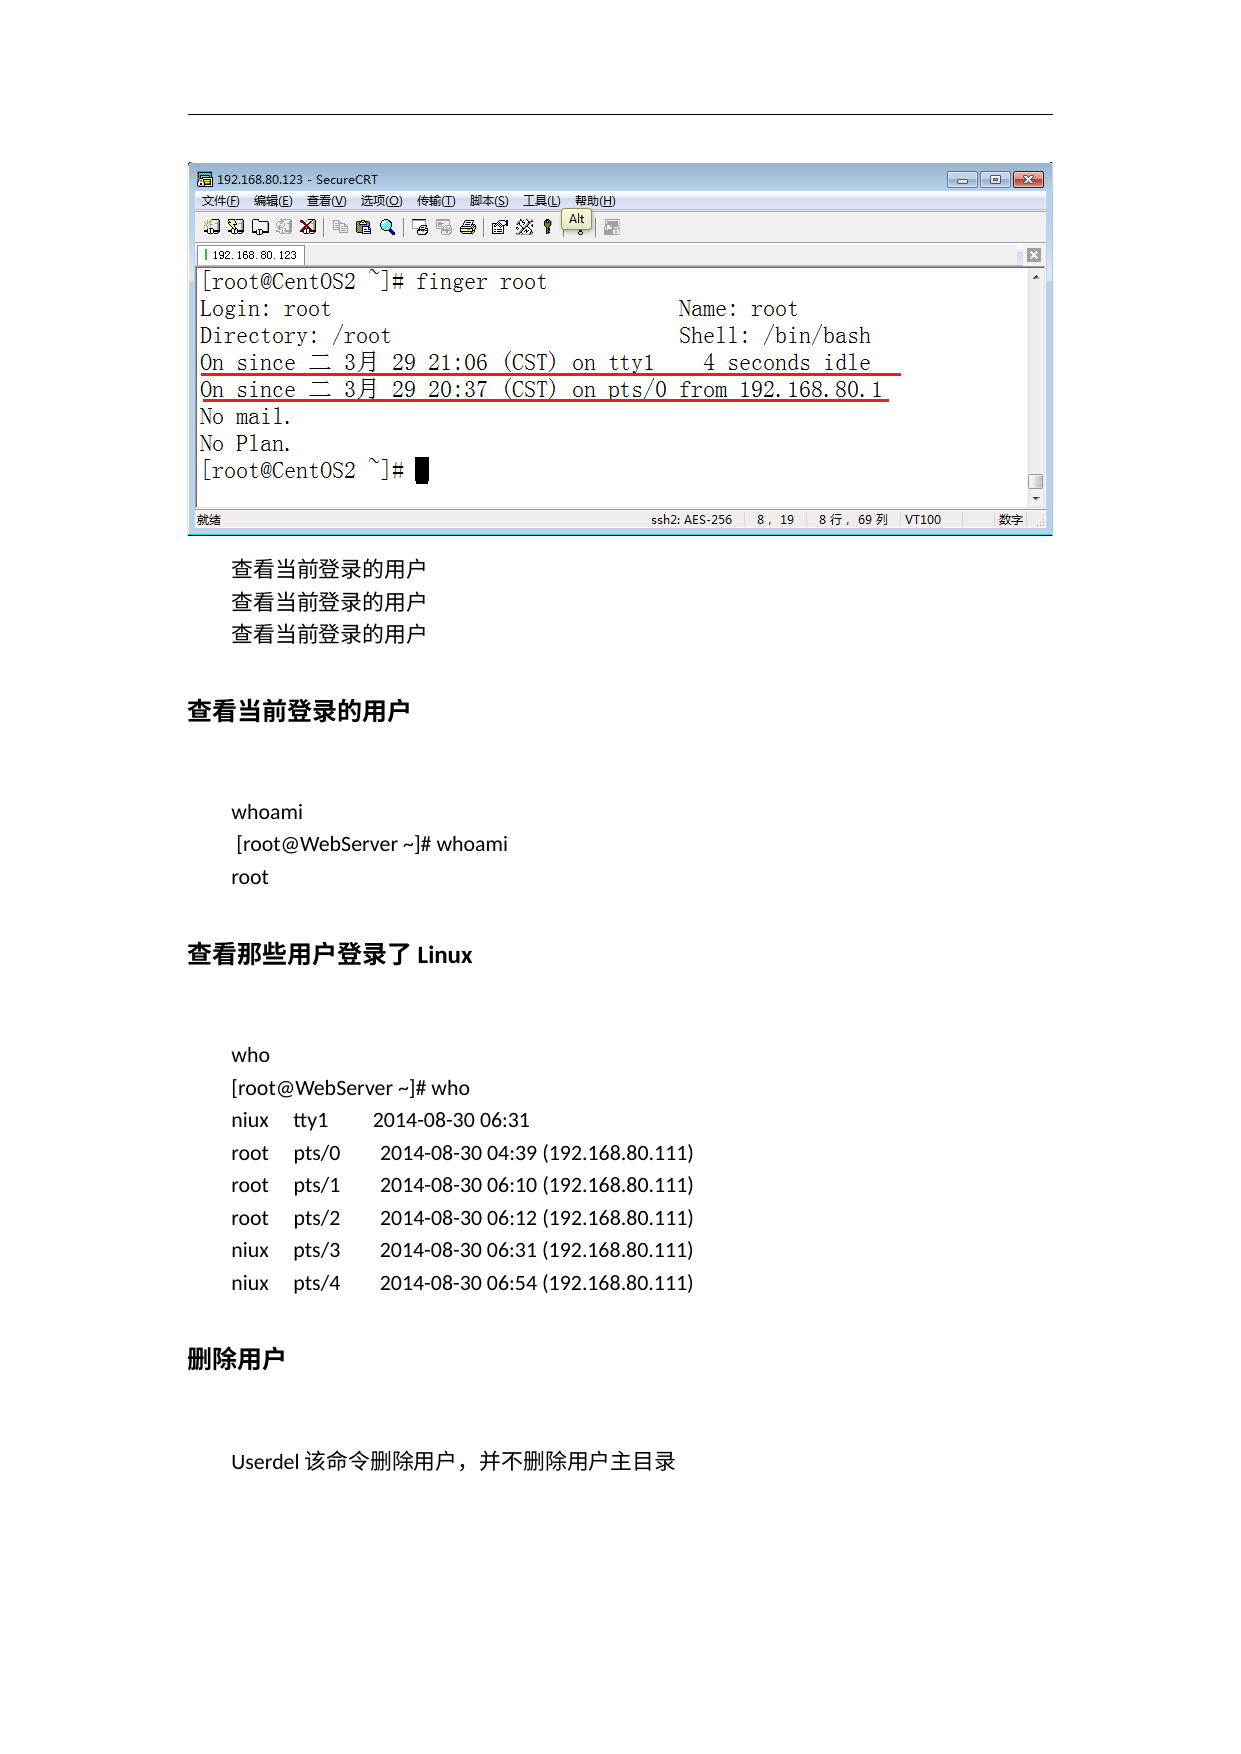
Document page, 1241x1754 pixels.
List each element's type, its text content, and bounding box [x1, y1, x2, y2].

text Userdel 该命令删除用户，并不删除用户主目录 [187, 1444, 1053, 1476]
picture [187, 162, 1053, 536]
subtitle 查看那些用户登录了Linux [187, 920, 1053, 985]
text [root@WebServer ~]# who [187, 1071, 1053, 1103]
text niux pts/3 2014-08-30 06:31 (192.168.80.111) [187, 1233, 1053, 1266]
text root pts/2 2014-08-30 06:12 (192.168.80.111) [187, 1201, 1053, 1233]
text whoami [187, 795, 1053, 828]
text who [187, 1038, 1053, 1071]
text niux pts/4 2014-08-30 06:54 (192.168.80.111) [187, 1266, 1053, 1298]
text 查看当前登录的用户 [187, 617, 1053, 649]
text 查看当前登录的用户 [187, 584, 1053, 617]
text [root@WebServer ~]# whoami [187, 828, 1053, 860]
text root [187, 860, 1053, 893]
text 查看当前登录的用户 [187, 552, 1053, 584]
text root pts/0 2014-08-30 04:39 (192.168.80.111) [187, 1136, 1053, 1168]
subtitle 查看当前登录的用户 [187, 677, 1053, 742]
text niux tty1 2014-08-30 06:31 [187, 1103, 1053, 1136]
subtitle 删除用户 [187, 1325, 1053, 1390]
text root pts/1 2014-08-30 06:10 (192.168.80.111) [187, 1168, 1053, 1201]
